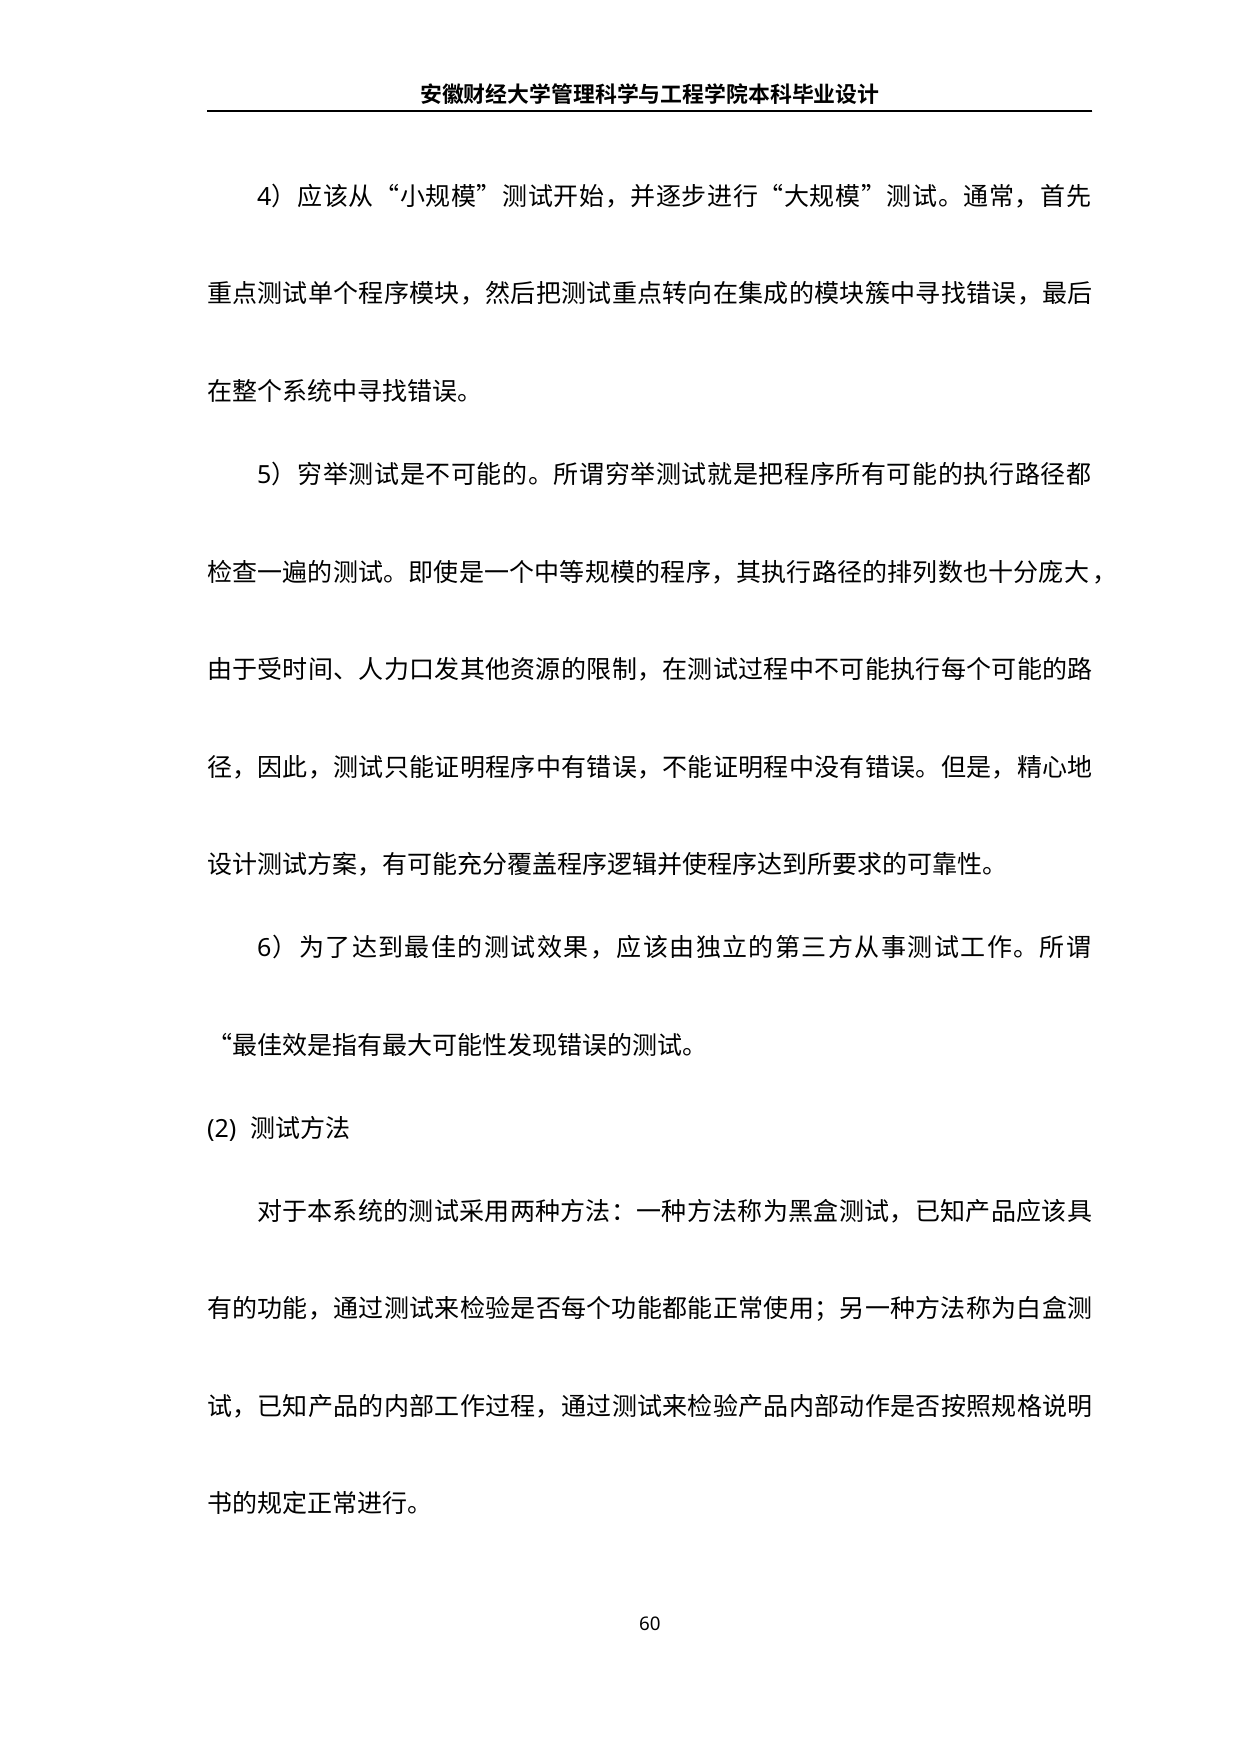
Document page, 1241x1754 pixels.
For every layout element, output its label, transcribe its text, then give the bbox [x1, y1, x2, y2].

list 测试方法 [207, 1094, 1092, 1159]
text 4）应该从“小规模”测试开始，并逐步进行“大规模”测试。通常，首先重点测试单个程序模块，然后把测试重点转向在集成的模块簇中寻找错误，最后在整个系统中寻找错误。 [207, 162, 1092, 422]
text 对于本系统的测试采用两种方法：一种方法称为黑盒测试，已知产品应该具有的功能，通过测试来检验是否每个功能都能正常使用；另一种方法称为白盒测试，已知产品的内部工作过程，通过测试来检验产品内部动作是否按照规格说明书的规定正常进行。 [207, 1177, 1092, 1534]
text 6）为了达到最佳的测试效果，应该由独立的第三方从事测试工作。所谓“最佳效是指有最大可能性发现错误的测试。 [207, 913, 1092, 1076]
text 5）穷举测试是不可能的。所谓穷举测试就是把程序所有可能的执行路径都检查一遍的测试。即使是一个中等规模的程序，其执行路径的排列数也十分庞大，由于受时间、人力口发其他资源的限制，在测试过程中不可能执行每个可能的路径，因此，测试只能证明程序中有错误，不能证明程中没有错误。但是，精心地设计测试方案，有可能充分覆盖程序逻辑并使程序达到所要求的可靠性。 [207, 440, 1092, 895]
